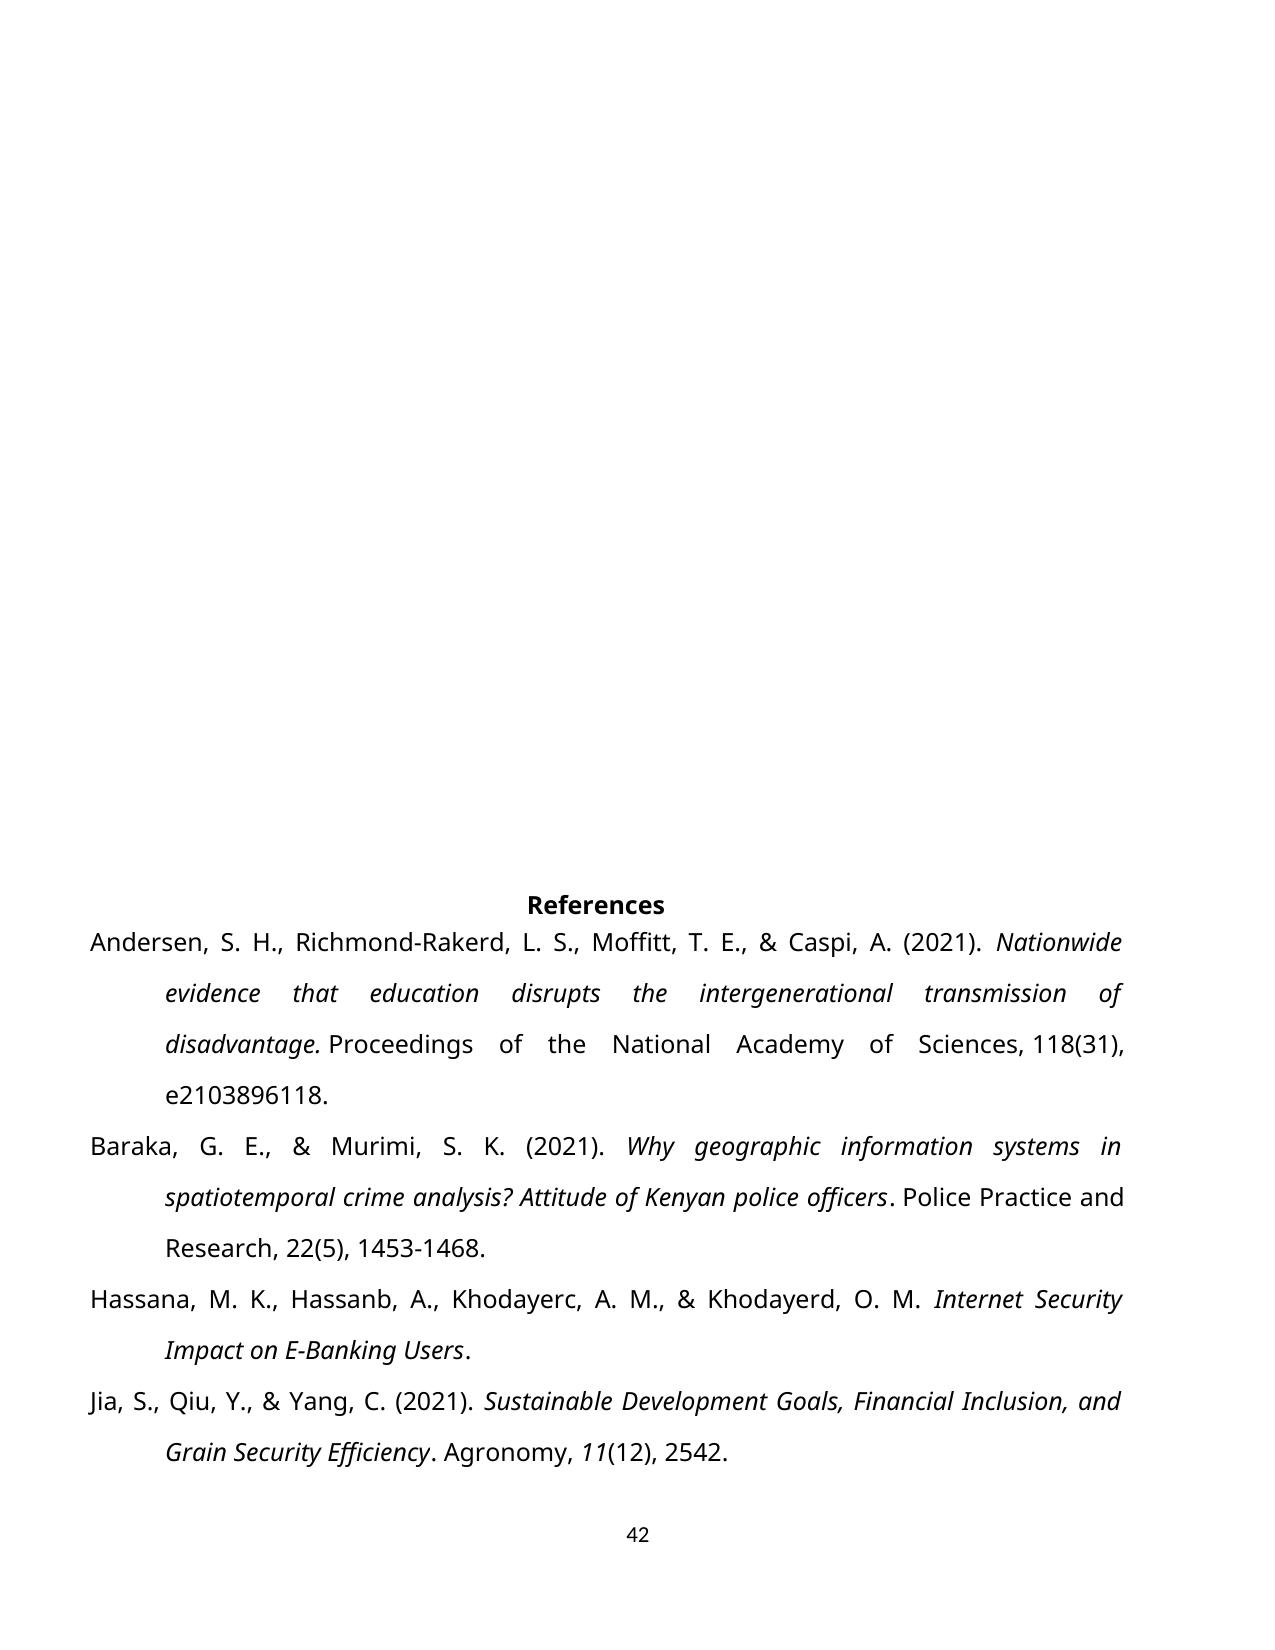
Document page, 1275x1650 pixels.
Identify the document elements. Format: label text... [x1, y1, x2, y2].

text Hassana, M. K., Hassanb, A., Khodayerc, A. M., & Khodayerd, O. M. Internet Security Impact on E-Banking Users. [90, 1282, 1125, 1367]
subtitle References [150, 888, 1124, 922]
text Jia, S., Qiu, Y., & Yang, C. (2021). Sustainable Development Goals, Financial Inclusion, and Grain Security Efficiency. Agronomy, 11(12), 2542. [90, 1384, 1125, 1469]
text Andersen, S. H., Richmond-Rakerd, L. S., Moffitt, T. E., & Caspi, A. (2021). Nationwide evidence that education disrupts the intergenerational transmission of disadvantage. Proceedings of the National Academy of Sciences, 118(31), e2103896118. [90, 924, 1125, 1111]
text Baraka, G. E., & Murimi, S. K. (2021). Why geographic information systems in spatiotemporal crime analysis? Attitude of Kenyan police officers. Police Practice and Research, 22(5), 1453-1468. [90, 1128, 1125, 1264]
